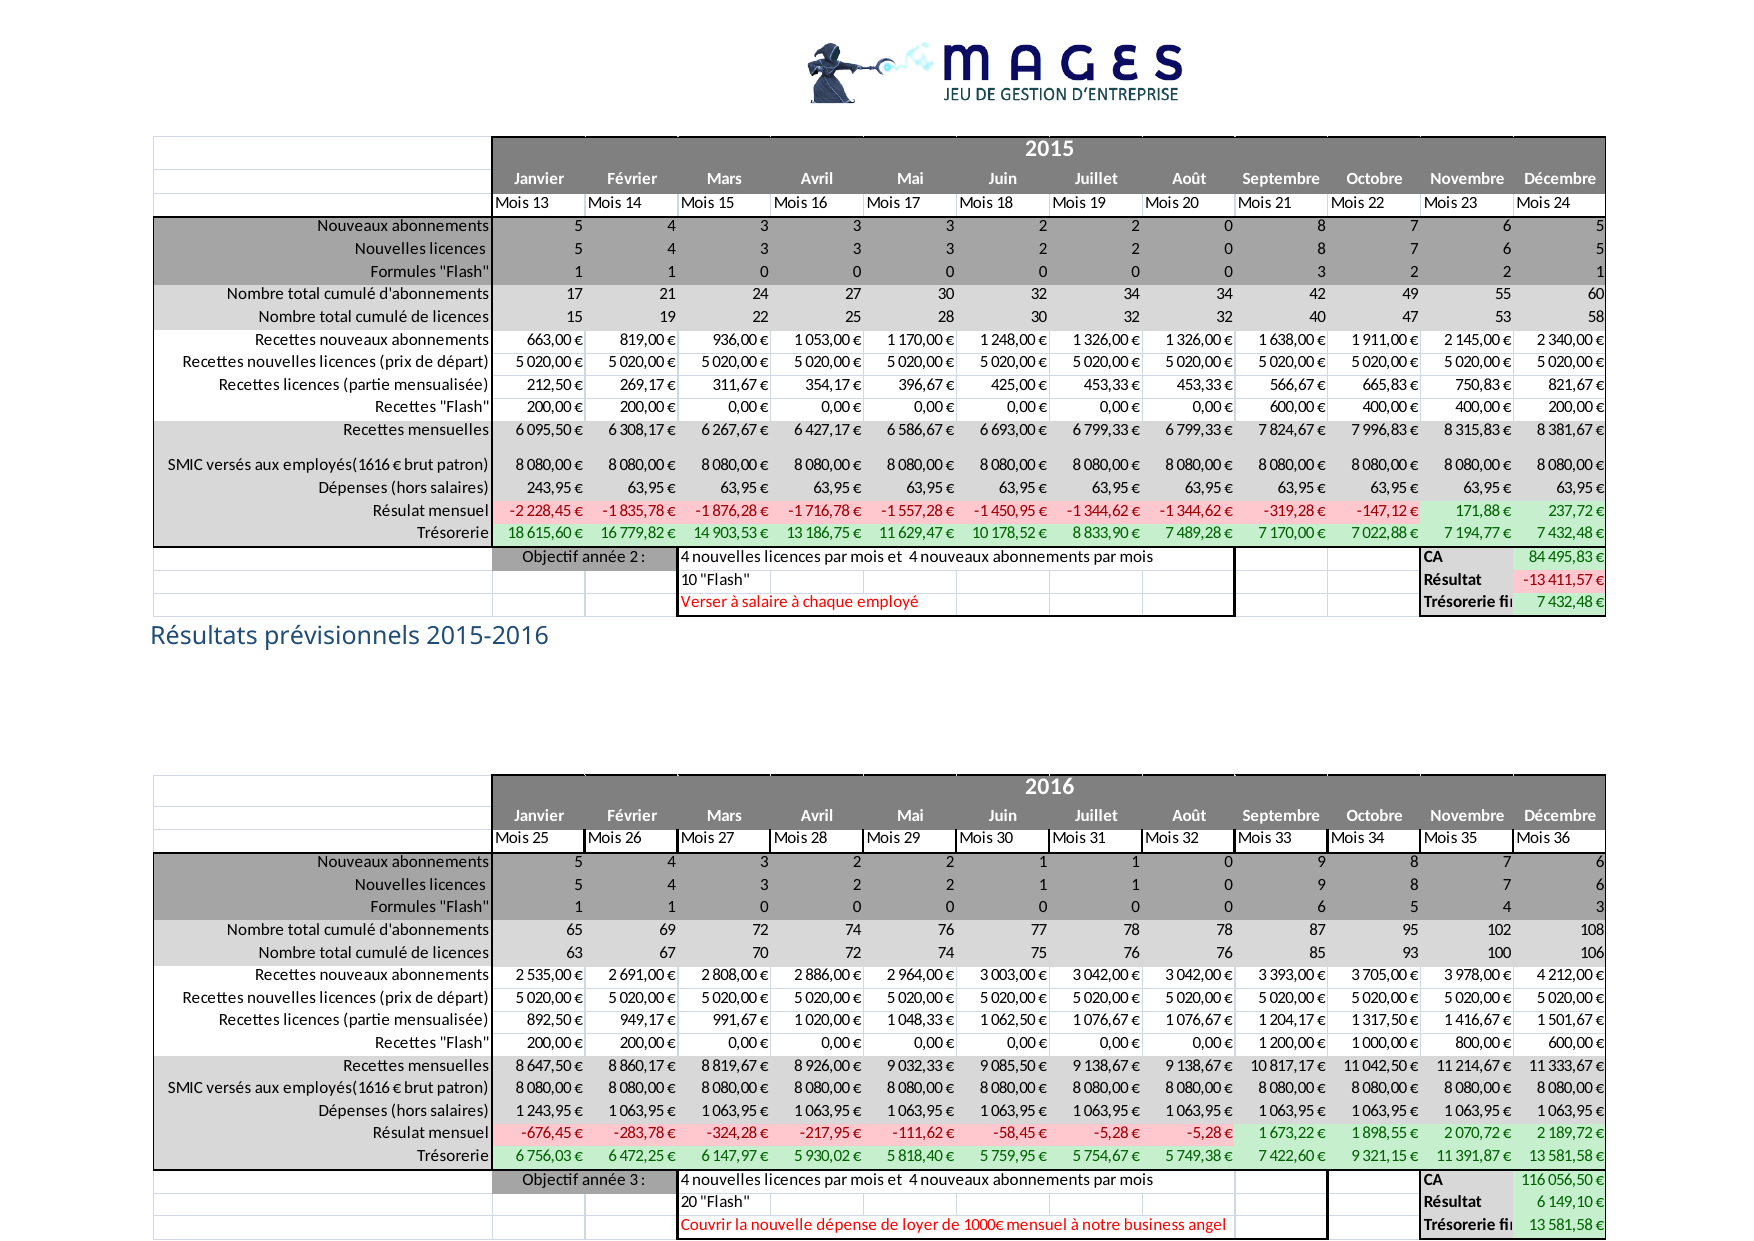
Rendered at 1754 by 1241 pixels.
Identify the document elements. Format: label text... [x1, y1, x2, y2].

picture [805, 40, 1193, 104]
subtitle Résultats prévisionnels 2015-2016 [150, 103, 1604, 652]
